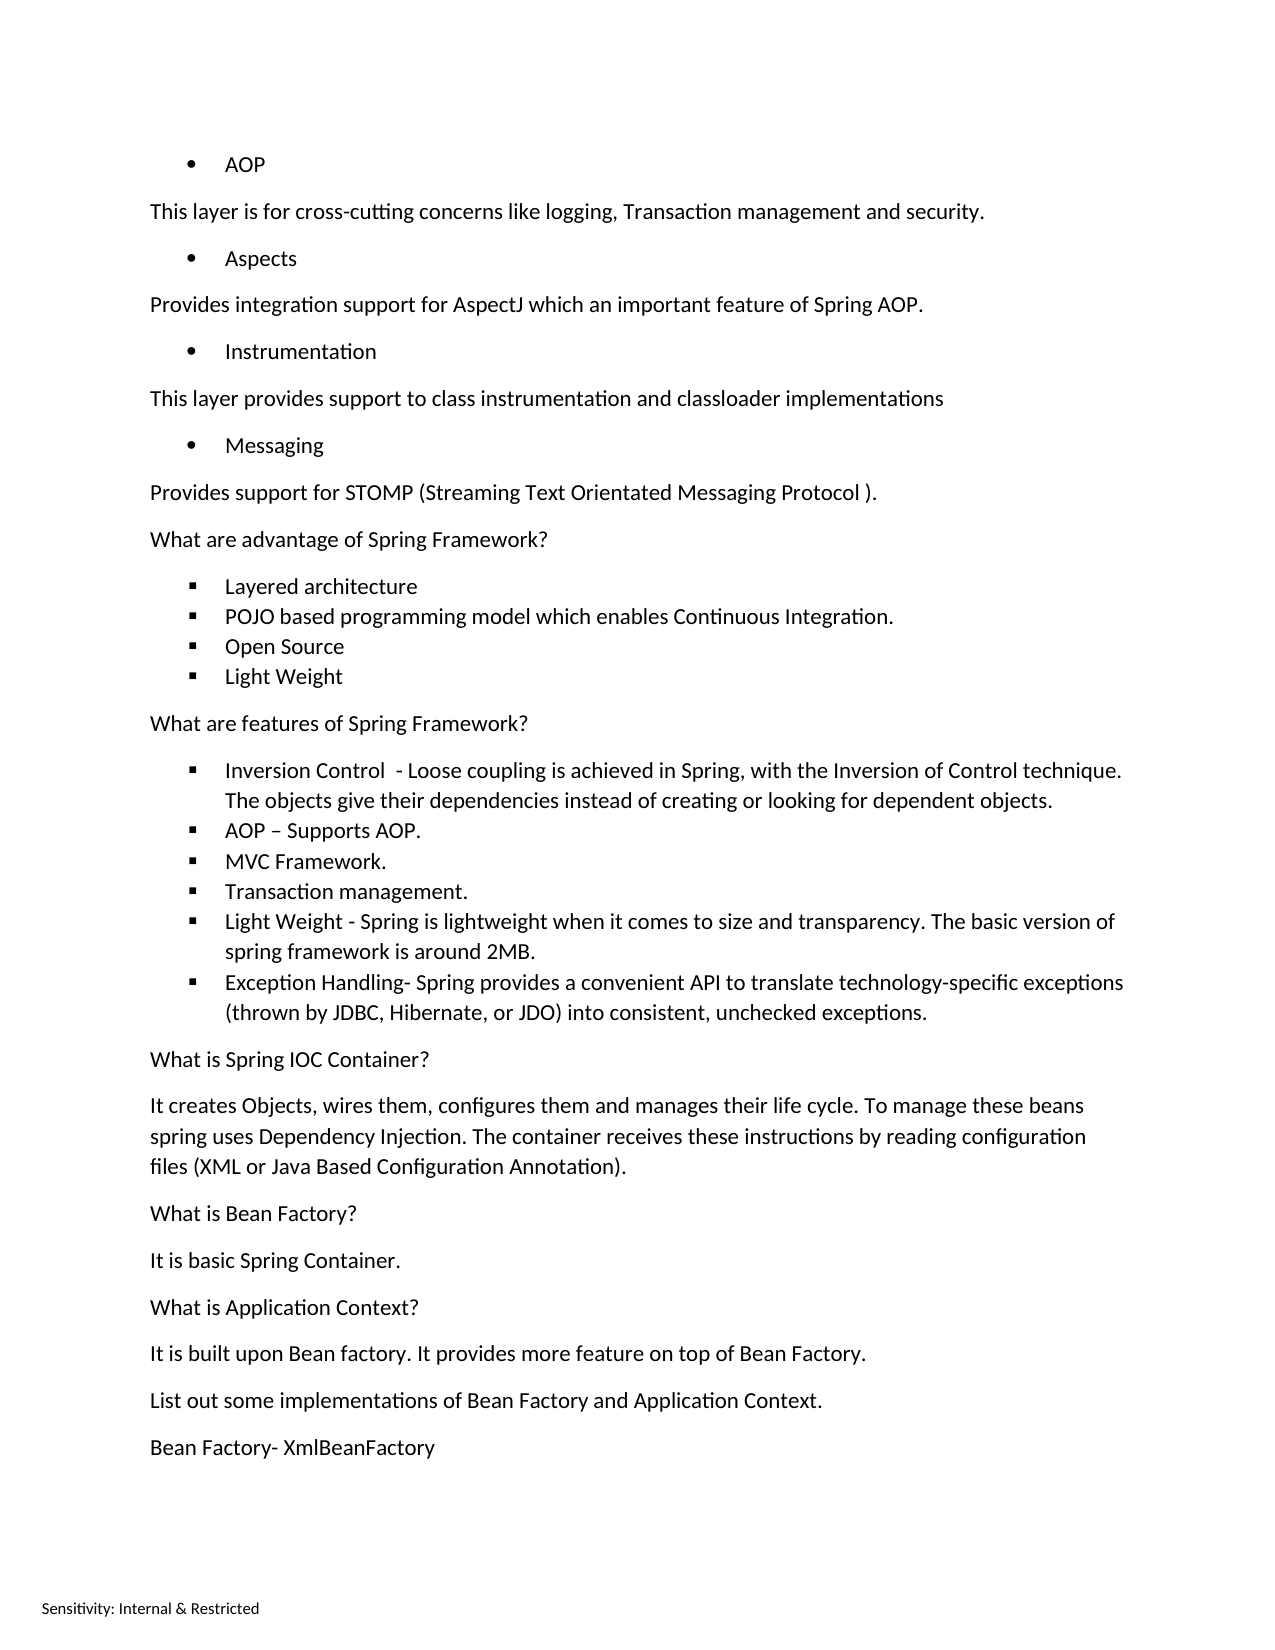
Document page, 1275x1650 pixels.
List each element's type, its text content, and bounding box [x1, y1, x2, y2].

list AOP [187, 150, 1125, 178]
text What is Spring IOC Container? [150, 1045, 1125, 1073]
list MVC Framework. [187, 847, 1125, 875]
text It is basic Spring Container. [150, 1246, 1125, 1274]
text What are advantage of Spring Framework? [150, 525, 1125, 553]
text Provides integration support for AspectJ which an important feature of Spring AOP. [150, 291, 1125, 319]
list Instrumentation [187, 337, 1125, 366]
list Light Weight - Spring is lightweight when it comes to size and transparency. The basic version of spring framework is around 2MB. [187, 907, 1125, 966]
text What are features of Spring Framework? [150, 709, 1125, 737]
list Light Weight [187, 662, 1125, 691]
text This layer is for cross-cutting concerns like logging, Transaction management and security. [150, 197, 1125, 225]
list Transaction management. [187, 877, 1125, 905]
list AOP – Supports AOP. [187, 817, 1125, 845]
list Layered architecture [187, 572, 1125, 600]
text Bean Factory- XmlBeanFactory [150, 1433, 1125, 1461]
text It creates Objects, wires them, configures them and manages their life cycle. To manage these beans spring uses Dependency Injection. The container receives these instructions by reading configuration files (XML or Java Based Configuration Annotation). [150, 1092, 1125, 1180]
list Open Source [187, 632, 1125, 660]
list Exception Handling- Spring provides a convenient API to translate technology-specific exceptions (thrown by JDBC, Hibernate, or JDO) into consistent, unchecked exceptions. [187, 968, 1125, 1026]
list POJO based programming model which enables Continuous Integration. [187, 602, 1125, 630]
text It is built upon Bean factory. It provides more feature on top of Bean Factory. [150, 1339, 1125, 1368]
text This layer provides support to class instrumentation and classloader implementations [150, 384, 1125, 412]
text What is Application Context? [150, 1293, 1125, 1321]
list Inversion Control - Loose coupling is achieved in Spring, with the Inversion of Control technique. The objects give their dependencies instead of creating or looking for dependent objects. [187, 756, 1125, 814]
text Provides support for STOMP (Streaming Text Orientated Messaging Protocol ). [150, 478, 1125, 506]
text What is Bean Factory? [150, 1199, 1125, 1227]
text List out some implementations of Bean Factory and Application Context. [150, 1386, 1125, 1414]
list Messaging [187, 431, 1125, 459]
list Aspects [187, 244, 1125, 272]
